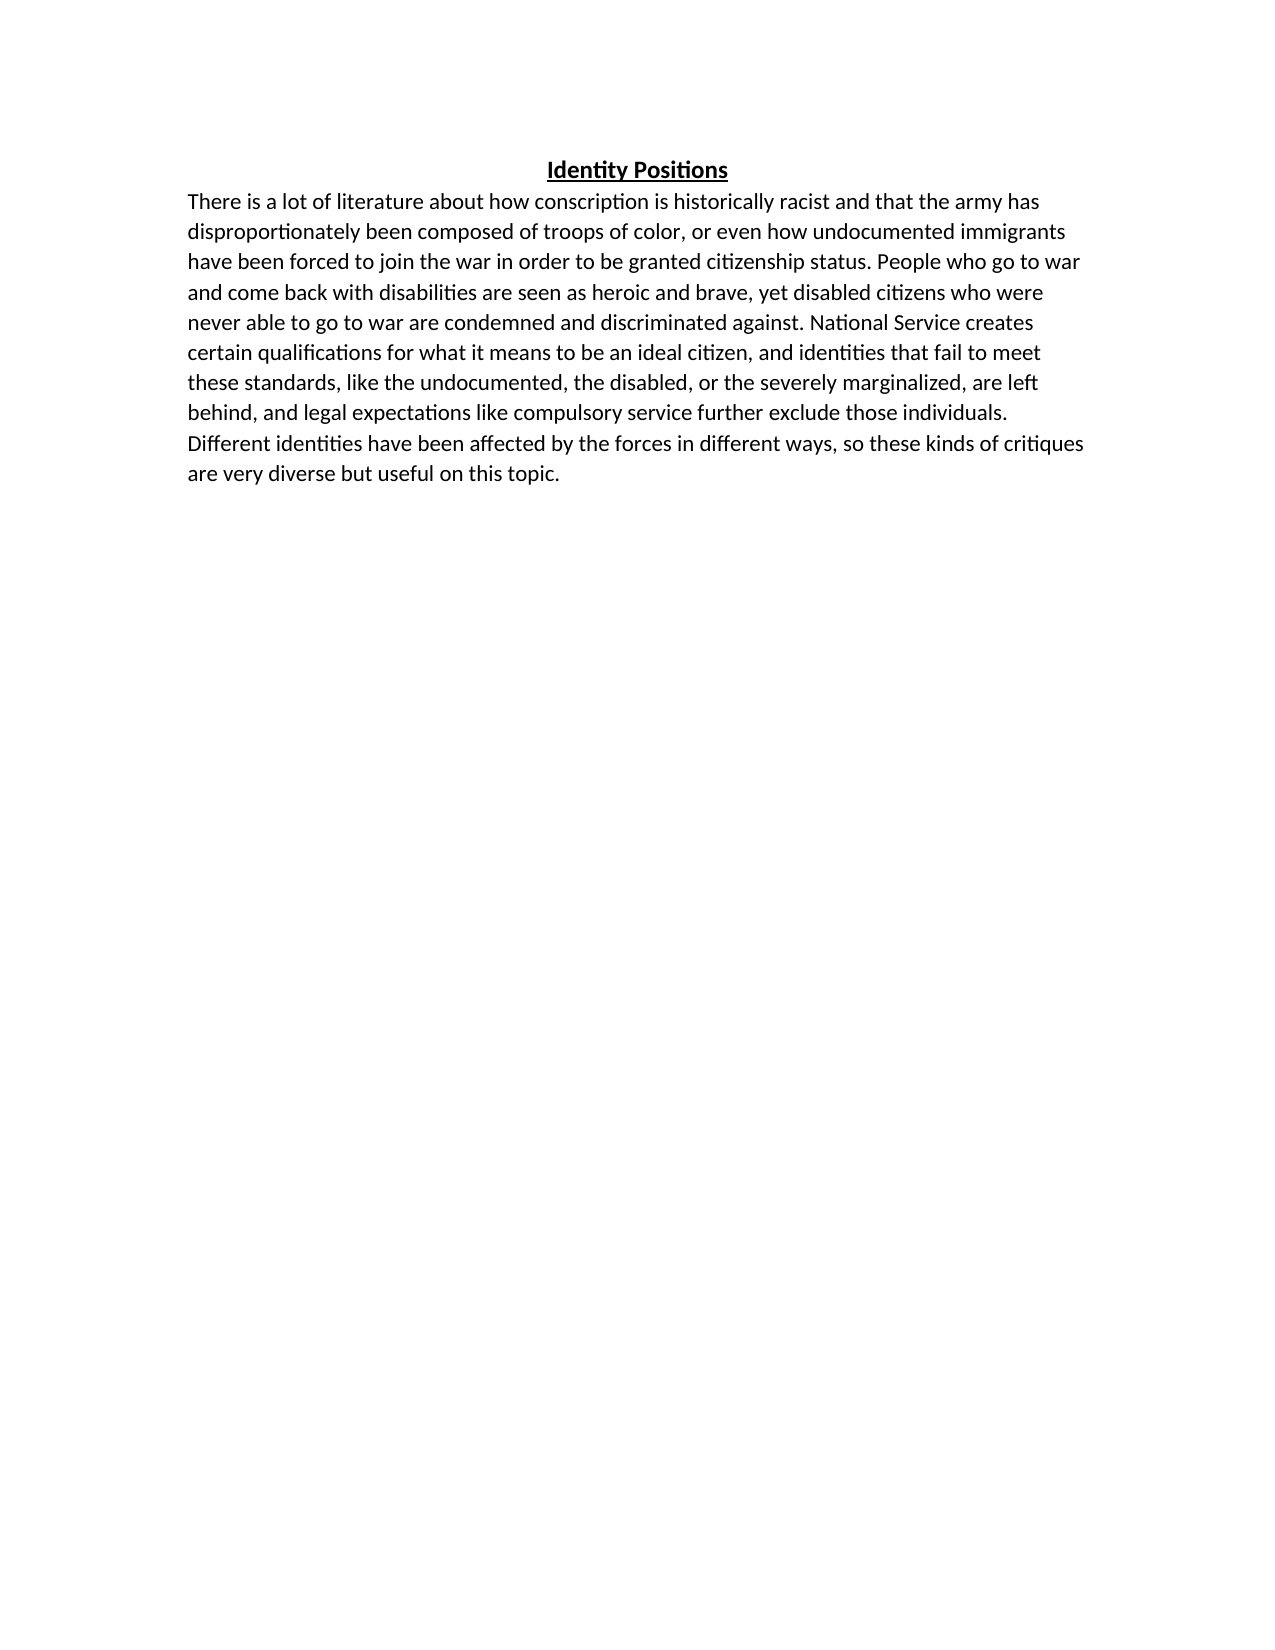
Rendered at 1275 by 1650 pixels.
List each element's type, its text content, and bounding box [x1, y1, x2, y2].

subtitle Identity Positions [187, 154, 1087, 185]
text There is a lot of literature about how conscription is historically racist and that the army has disproportionately been composed of troops of color, or even how undocumented immigrants have been forced to join the war in order to be granted citizenship status. People who go to war and come back with disabilities are seen as heroic and brave, yet disabled citizens who were never able to go to war are condemned and discriminated against. National Service creates certain qualifications for what it means to be an ideal citizen, and identities that fail to meet these standards, like the undocumented, the disabled, or the severely marginalized, are left behind, and legal expectations like compulsory service further exclude those individuals. Different identities have been affected by the forces in different ways, so these kinds of critiques are very diverse but useful on this topic. [187, 187, 1087, 487]
